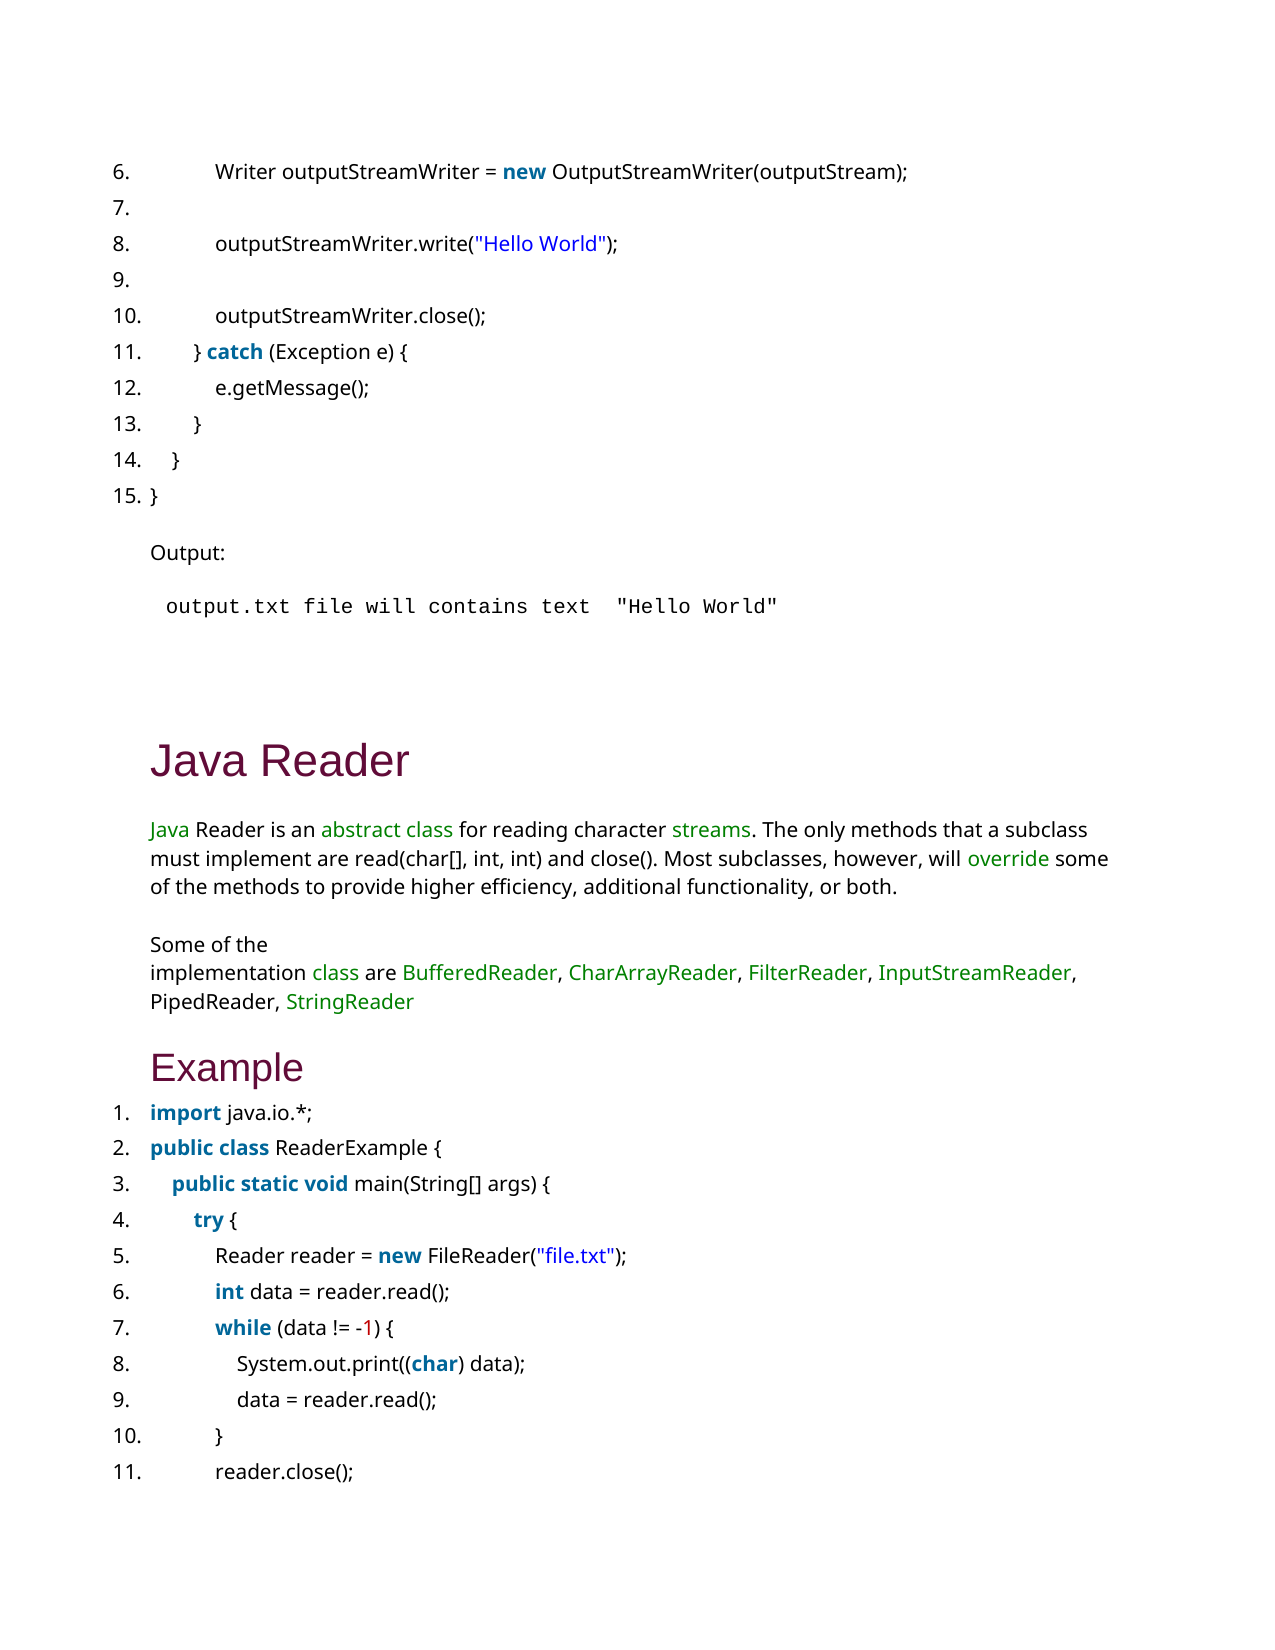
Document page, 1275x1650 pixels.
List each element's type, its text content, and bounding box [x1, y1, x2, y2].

subtitle Java Reader [150, 734, 1125, 786]
list outputStreamWriter.close(); [112, 294, 1125, 330]
list } [112, 473, 1125, 509]
list } [112, 402, 1125, 437]
list e.getMessage(); [112, 366, 1125, 402]
list import java.io.*; [112, 1090, 1125, 1126]
text output.txt file will contains text "Hello World" [166, 596, 1125, 620]
list System.out.print((char) data); [112, 1342, 1125, 1378]
list } catch (Exception e) { [112, 330, 1125, 366]
subtitle Example [150, 1044, 1125, 1090]
list data = reader.read(); [112, 1378, 1125, 1413]
list } [112, 437, 1125, 473]
list public class ReaderExample { [112, 1126, 1125, 1162]
text Some of the implementation class are BufferedReader, CharArrayReader, FilterReader, InputStreamReader, PipedReader, StringReader [150, 930, 1125, 1015]
text Output: [150, 538, 1125, 567]
list Reader reader = new FileReader("file.txt"); [112, 1234, 1125, 1270]
list try { [112, 1198, 1125, 1234]
list while (data != -1) { [112, 1306, 1125, 1342]
text Java Reader is an abstract class for reading character streams. The only methods that a subclass must implement are read(char[], int, int) and close(). Most subclasses, however, will override some of the methods to provide higher efficiency, additional functionality, or both. [150, 816, 1125, 901]
list } [112, 1413, 1125, 1449]
list public static void main(String[] args) { [112, 1162, 1125, 1198]
list reader.close(); [112, 1449, 1125, 1485]
list int data = reader.read(); [112, 1270, 1125, 1306]
list Writer outputStreamWriter = new OutputStreamWriter(outputStream); [112, 150, 1125, 186]
list outputStreamWriter.write("Hello World"); [112, 222, 1125, 258]
